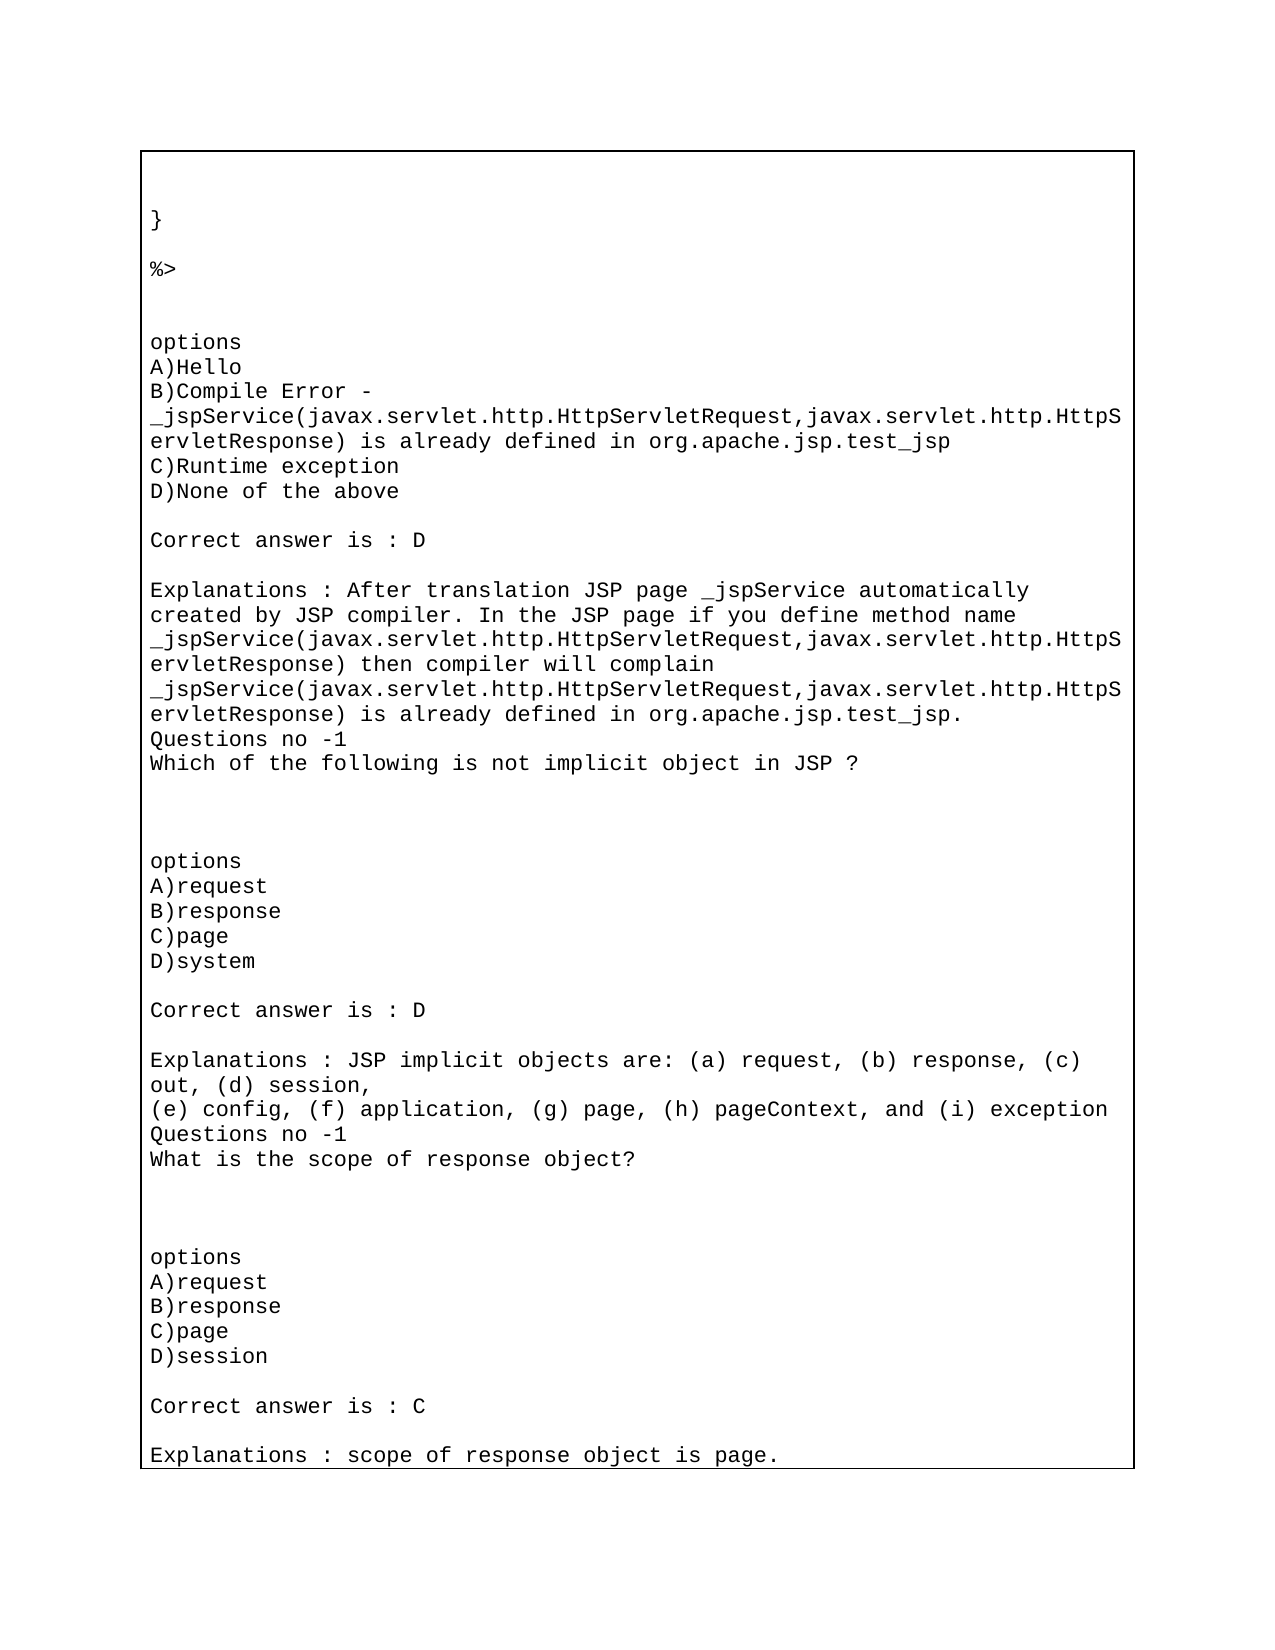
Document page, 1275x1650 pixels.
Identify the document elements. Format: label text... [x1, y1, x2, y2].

text A)request [150, 875, 1125, 900]
text } [150, 208, 1125, 233]
text options [150, 331, 1125, 356]
text A)request [150, 1271, 1125, 1296]
text %> [150, 258, 1125, 283]
text What is the scope of response object? [150, 1148, 1125, 1173]
text Explanations : scope of response object is page. [150, 1444, 1125, 1468]
text C)page [150, 925, 1125, 950]
text Correct answer is : D [150, 529, 1125, 554]
text Explanations : After translation JSP page _jspService automatically created by JSP compiler. In the JSP page if you define method name _jspService(javax.servlet.http.HttpServletRequest,javax.servlet.http.HttpServletResponse) then compiler will complain _jspService(javax.servlet.http.HttpServletRequest,javax.servlet.http.HttpServletResponse) is already defined in org.apache.jsp.test_jsp. [150, 579, 1125, 728]
text D)system [150, 950, 1125, 974]
text B)Compile Error - _jspService(javax.servlet.http.HttpServletRequest,javax.servlet.http.HttpServletResponse) is already defined in org.apache.jsp.test_jsp [150, 381, 1125, 455]
text options [150, 851, 1125, 875]
text A)Hello [150, 356, 1125, 381]
text D)None of the above [150, 480, 1125, 505]
text Explanations : JSP implicit objects are: (a) request, (b) response, (c) out, (d) session, [150, 1049, 1125, 1098]
text (e) config, (f) application, (g) page, (h) pageContext, and (i) exception [150, 1098, 1125, 1123]
text options [150, 1246, 1125, 1271]
text Which of the following is not implicit object in JSP ? [150, 753, 1125, 777]
text D)session [150, 1345, 1125, 1370]
text Questions no -1 [150, 728, 1125, 753]
text Questions no -1 [150, 1123, 1125, 1148]
text B)response [150, 900, 1125, 925]
text C)Runtime exception [150, 455, 1125, 480]
text B)response [150, 1296, 1125, 1321]
text Correct answer is : C [150, 1395, 1125, 1420]
text Correct answer is : D [150, 999, 1125, 1024]
text C)page [150, 1321, 1125, 1345]
